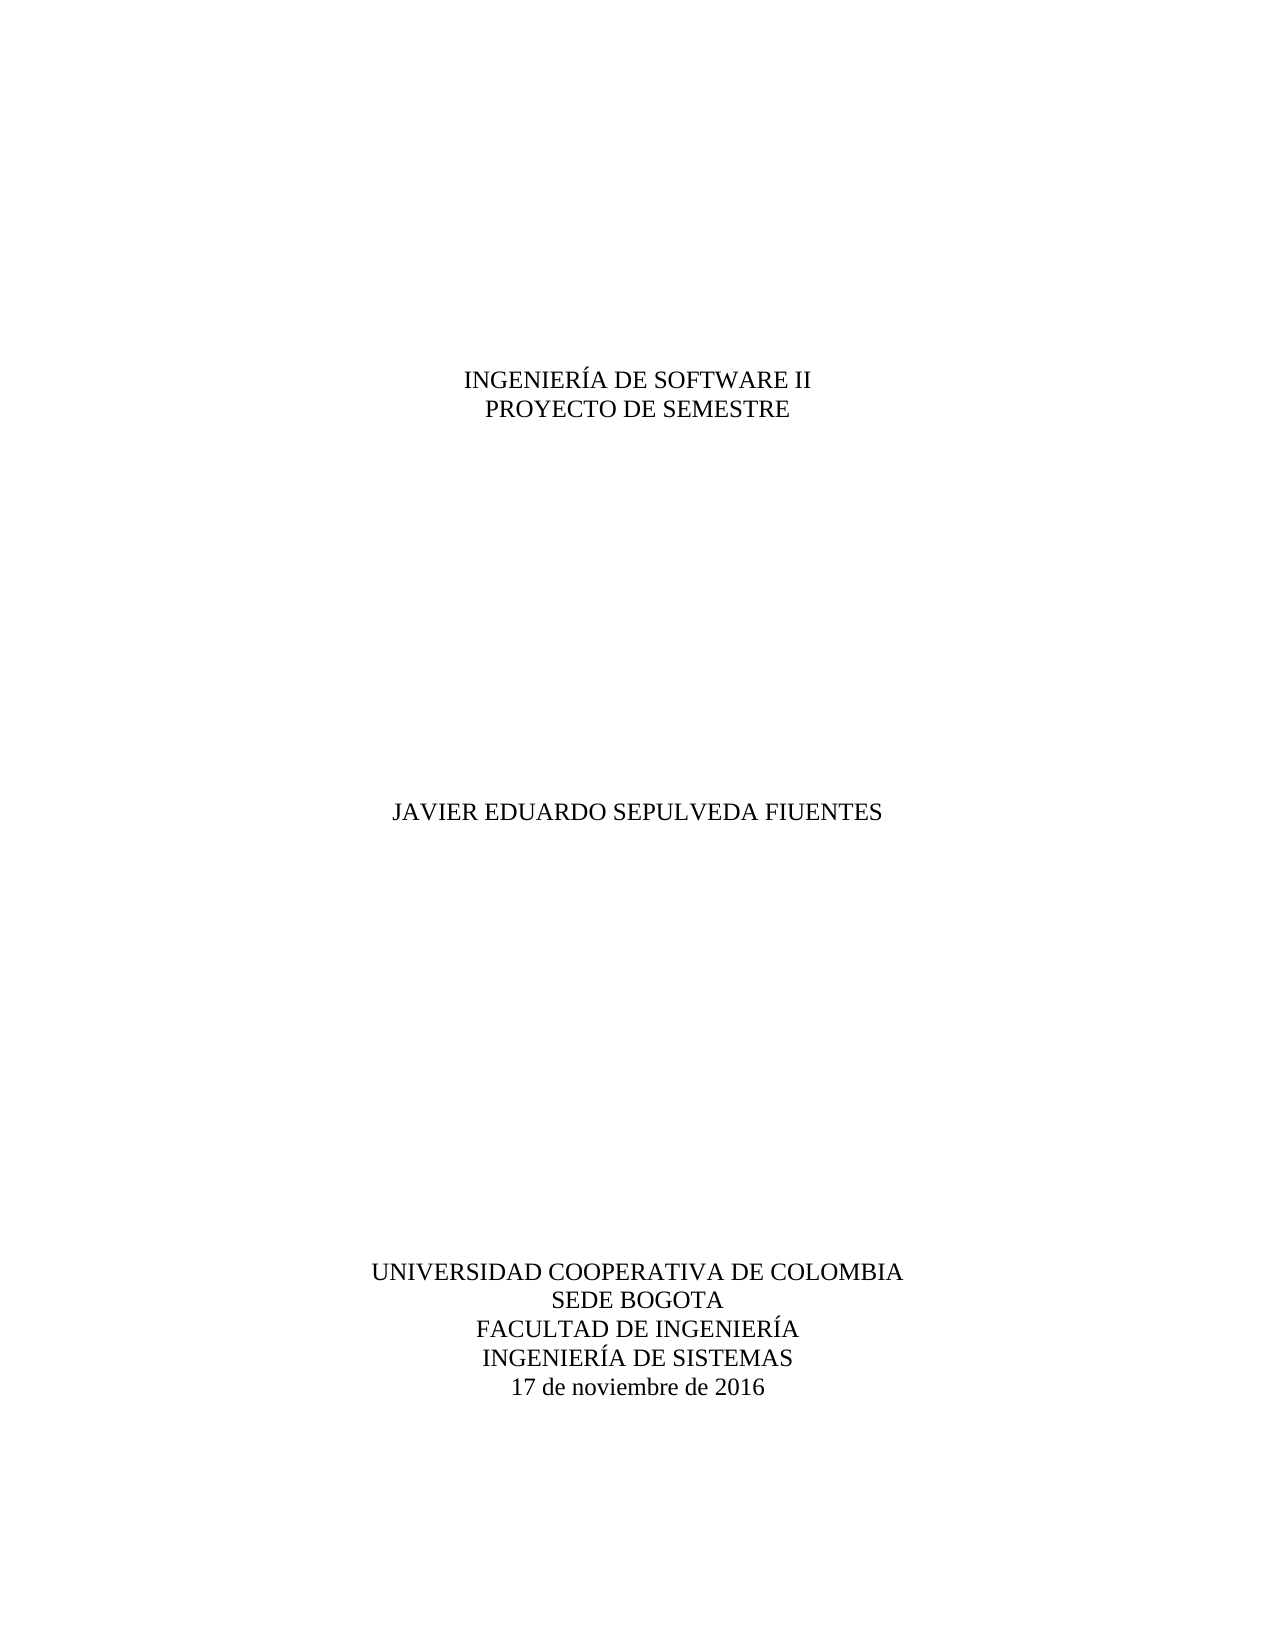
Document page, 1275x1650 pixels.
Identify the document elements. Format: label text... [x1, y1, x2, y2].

text PROYECTO DE SEMESTRE [150, 394, 1125, 423]
text FACULTAD DE INGENIERÍA [150, 1314, 1125, 1343]
text UNIVERSIDAD COOPERATIVA DE COLOMBIA [150, 1257, 1125, 1286]
text INGENIERÍA DE SISTEMAS [150, 1343, 1125, 1372]
text INGENIERÍA DE SOFTWARE II [150, 366, 1125, 394]
text JAVIER EDUARDO SEPULVEDA FIUENTES [150, 797, 1125, 826]
text SEDE BOGOTA [150, 1286, 1125, 1314]
text 17 de noviembre de 2016 [150, 1372, 1125, 1401]
